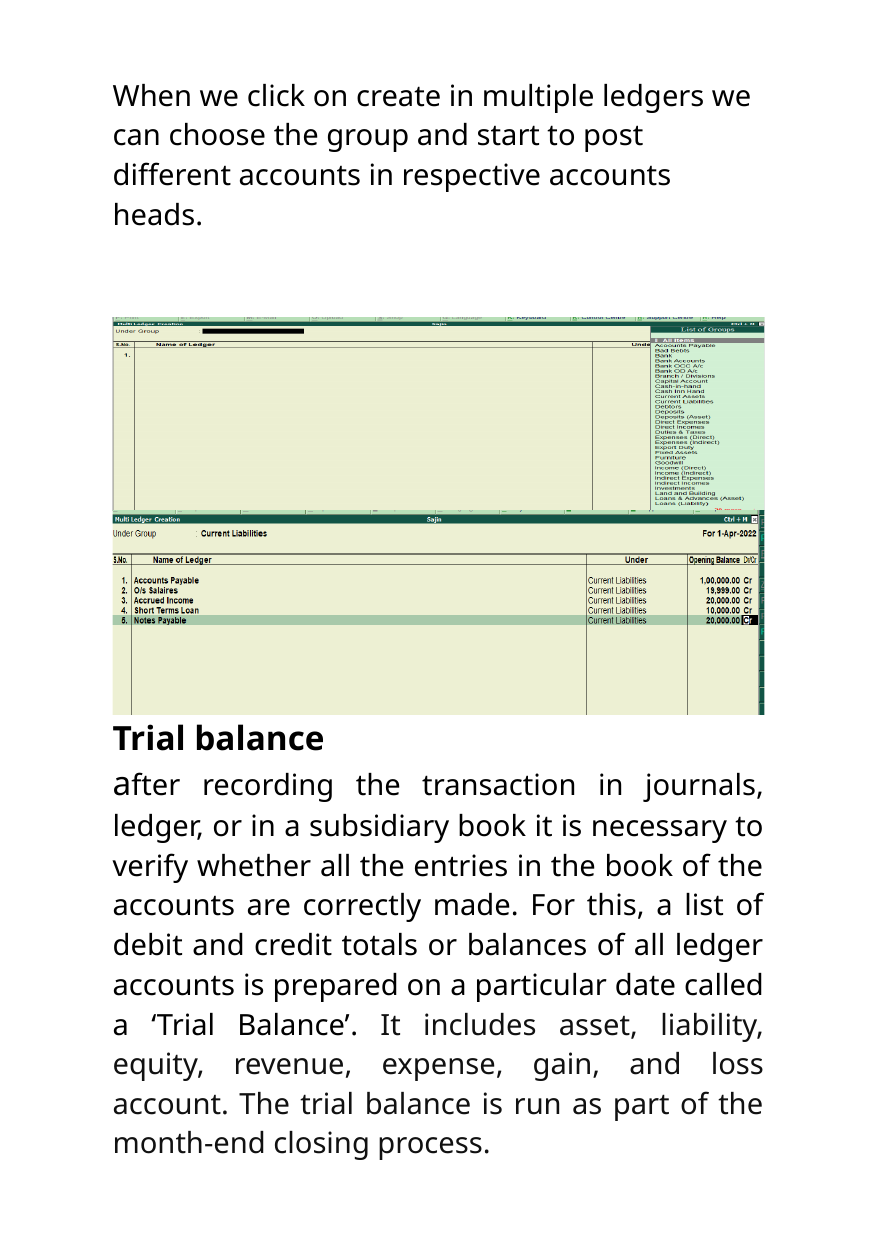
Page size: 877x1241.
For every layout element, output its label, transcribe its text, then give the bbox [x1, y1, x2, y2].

picture [112, 317, 765, 715]
text after recording the transaction in journals, ledger, or in a subsidiary book it is necessary to verify whether all the entries in the book of the accounts are correctly made. For this, a list of debit and credit totals or balances of all ledger accounts is prepared on a particular date called a ‘Trial Balance’. It includes asset, liability, equity, revenue, expense, gain, and loss account. The trial balance is run as part of the month-end closing process. [112, 760, 764, 1162]
text When we click on create in multiple ledgers we can choose the group and start to post different accounts in respective accounts heads. [112, 75, 764, 234]
text Trial balance [112, 715, 764, 760]
